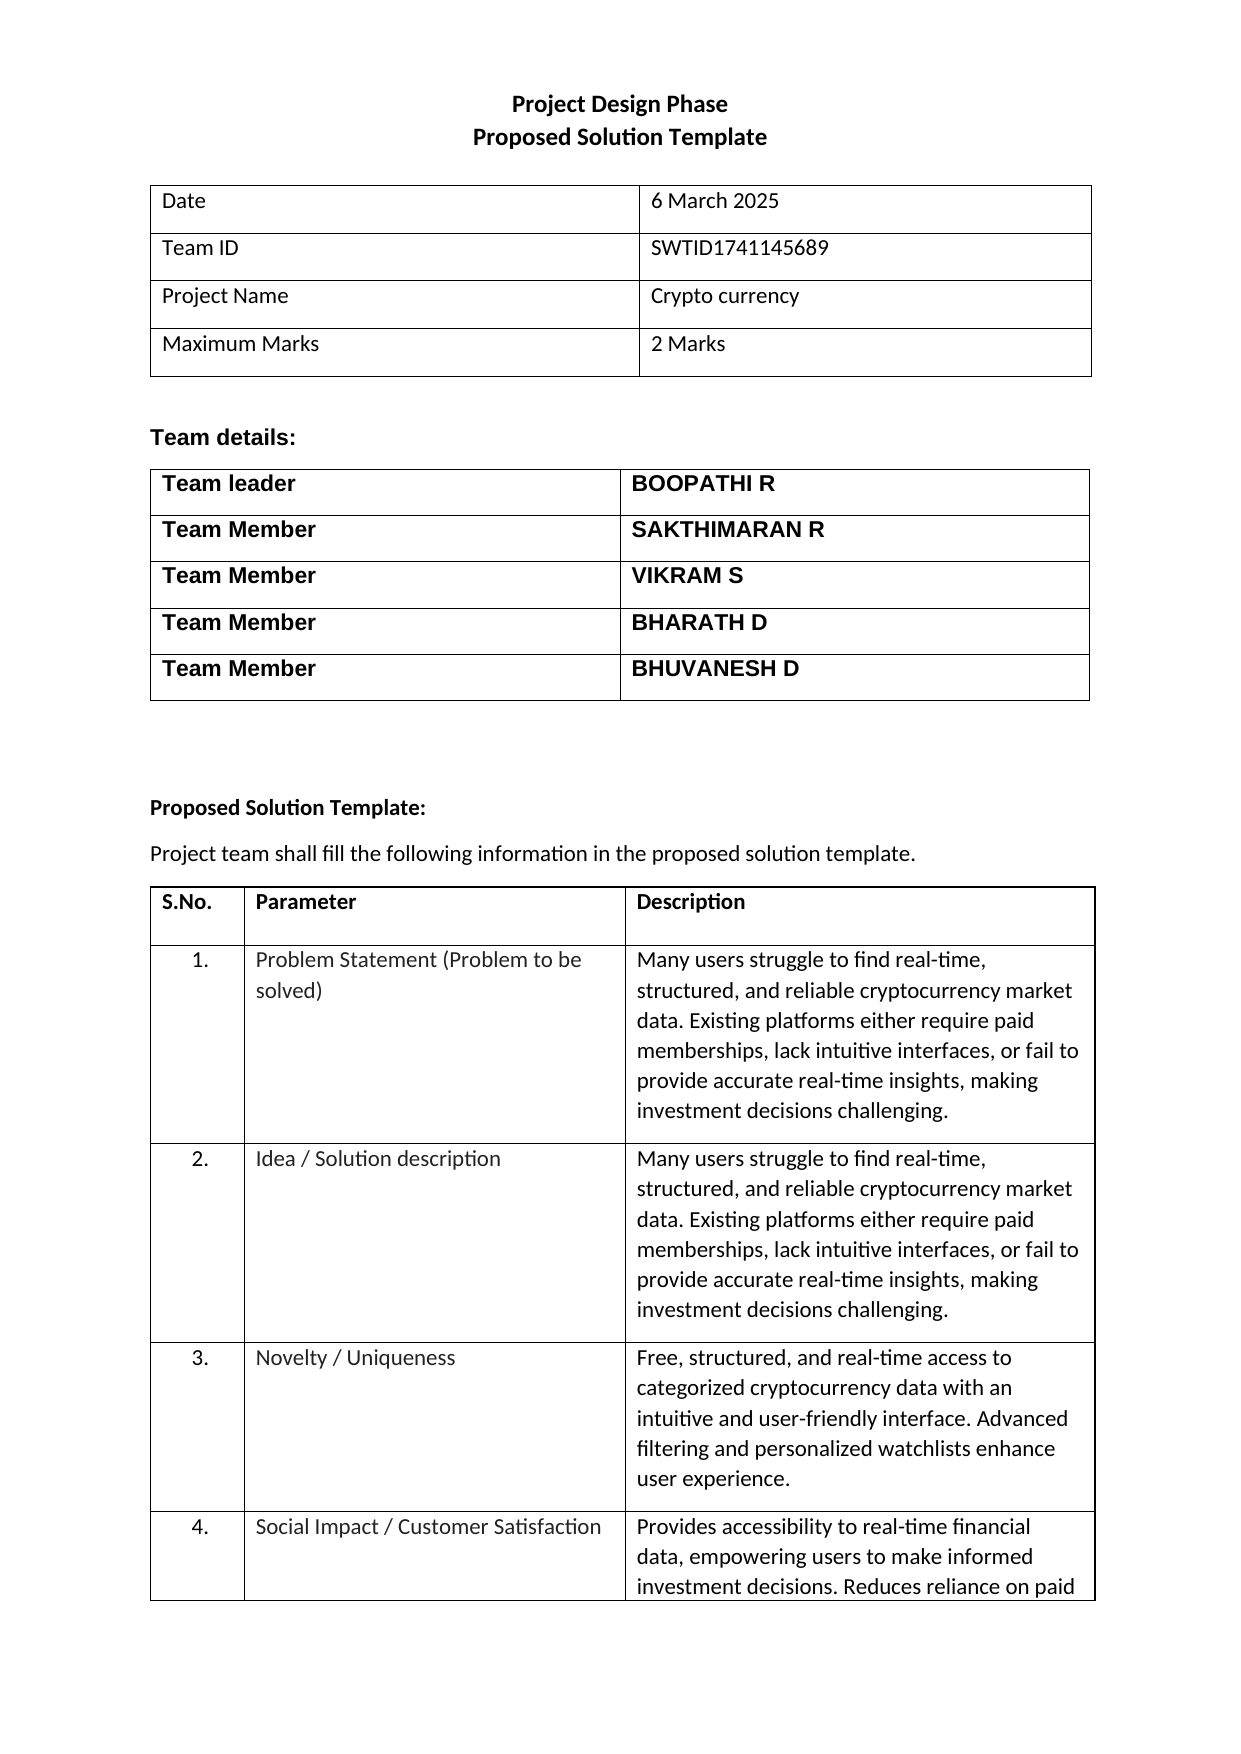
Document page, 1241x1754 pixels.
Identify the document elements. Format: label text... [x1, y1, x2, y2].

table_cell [245, 1512, 625, 1600]
table_cell Novelty / Uniqueness [245, 1343, 625, 1511]
table_header Date [151, 186, 639, 232]
table_cell SWTID1741145689 [640, 234, 1091, 280]
table_header BOOPATHI R [621, 470, 1089, 515]
table_cell Problem Statement (Problem to be solved) [245, 946, 625, 1143]
text Project team shall fill the following information in the proposed solution template. [150, 839, 1090, 868]
text Project Design Phase [150, 89, 1090, 119]
table_header Parameter [245, 888, 625, 944]
table_cell Team ID [151, 234, 639, 280]
table_cell [151, 1512, 244, 1600]
table_cell BHARATH D [621, 609, 1089, 653]
table_header 6 March 2025 [640, 186, 1091, 232]
table_cell [151, 1144, 244, 1342]
table_cell [151, 1343, 244, 1511]
table_cell [151, 946, 244, 1143]
table_header Team leader [151, 470, 620, 515]
table_cell Many users struggle to find real-time, structured, and reliable cryptocurrency market data. Existing platforms either require paid memberships, lack intuitive interfaces, or fail to provide accurate real-time insights, making investment decisions challenging. [626, 1144, 1094, 1342]
table_cell Team Member [151, 516, 620, 561]
table_cell Many users struggle to find real-time, structured, and reliable cryptocurrency market data. Existing platforms either require paid memberships, lack intuitive interfaces, or fail to provide accurate real-time insights, making investment decisions challenging. [626, 946, 1094, 1143]
text Proposed Solution Template: [150, 793, 1090, 821]
table_cell Crypto currency [640, 281, 1091, 328]
table_cell 2 Marks [640, 329, 1091, 376]
table_cell Team Member [151, 562, 620, 607]
table_cell Team Member [151, 609, 620, 653]
table_cell VIKRAM S [621, 562, 1089, 607]
table_cell SAKTHIMARAN R [621, 516, 1089, 561]
table_header Description [626, 888, 1094, 944]
table_cell Maximum Marks [151, 329, 639, 376]
text Proposed Solution Template [150, 122, 1090, 152]
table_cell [626, 1512, 1094, 1600]
table_cell Project Name [151, 281, 639, 328]
table_header S.No. [151, 888, 244, 944]
table_cell Idea / Solution description [245, 1144, 625, 1342]
table_cell Free, structured, and real-time access to categorized cryptocurrency data with an intuitive and user-friendly interface. Advanced filtering and personalized watchlists enhance user experience. [626, 1343, 1094, 1511]
table_cell BHUVANESH D [621, 655, 1089, 700]
table_cell Team Member [151, 655, 620, 700]
text Team details: [150, 424, 1090, 450]
